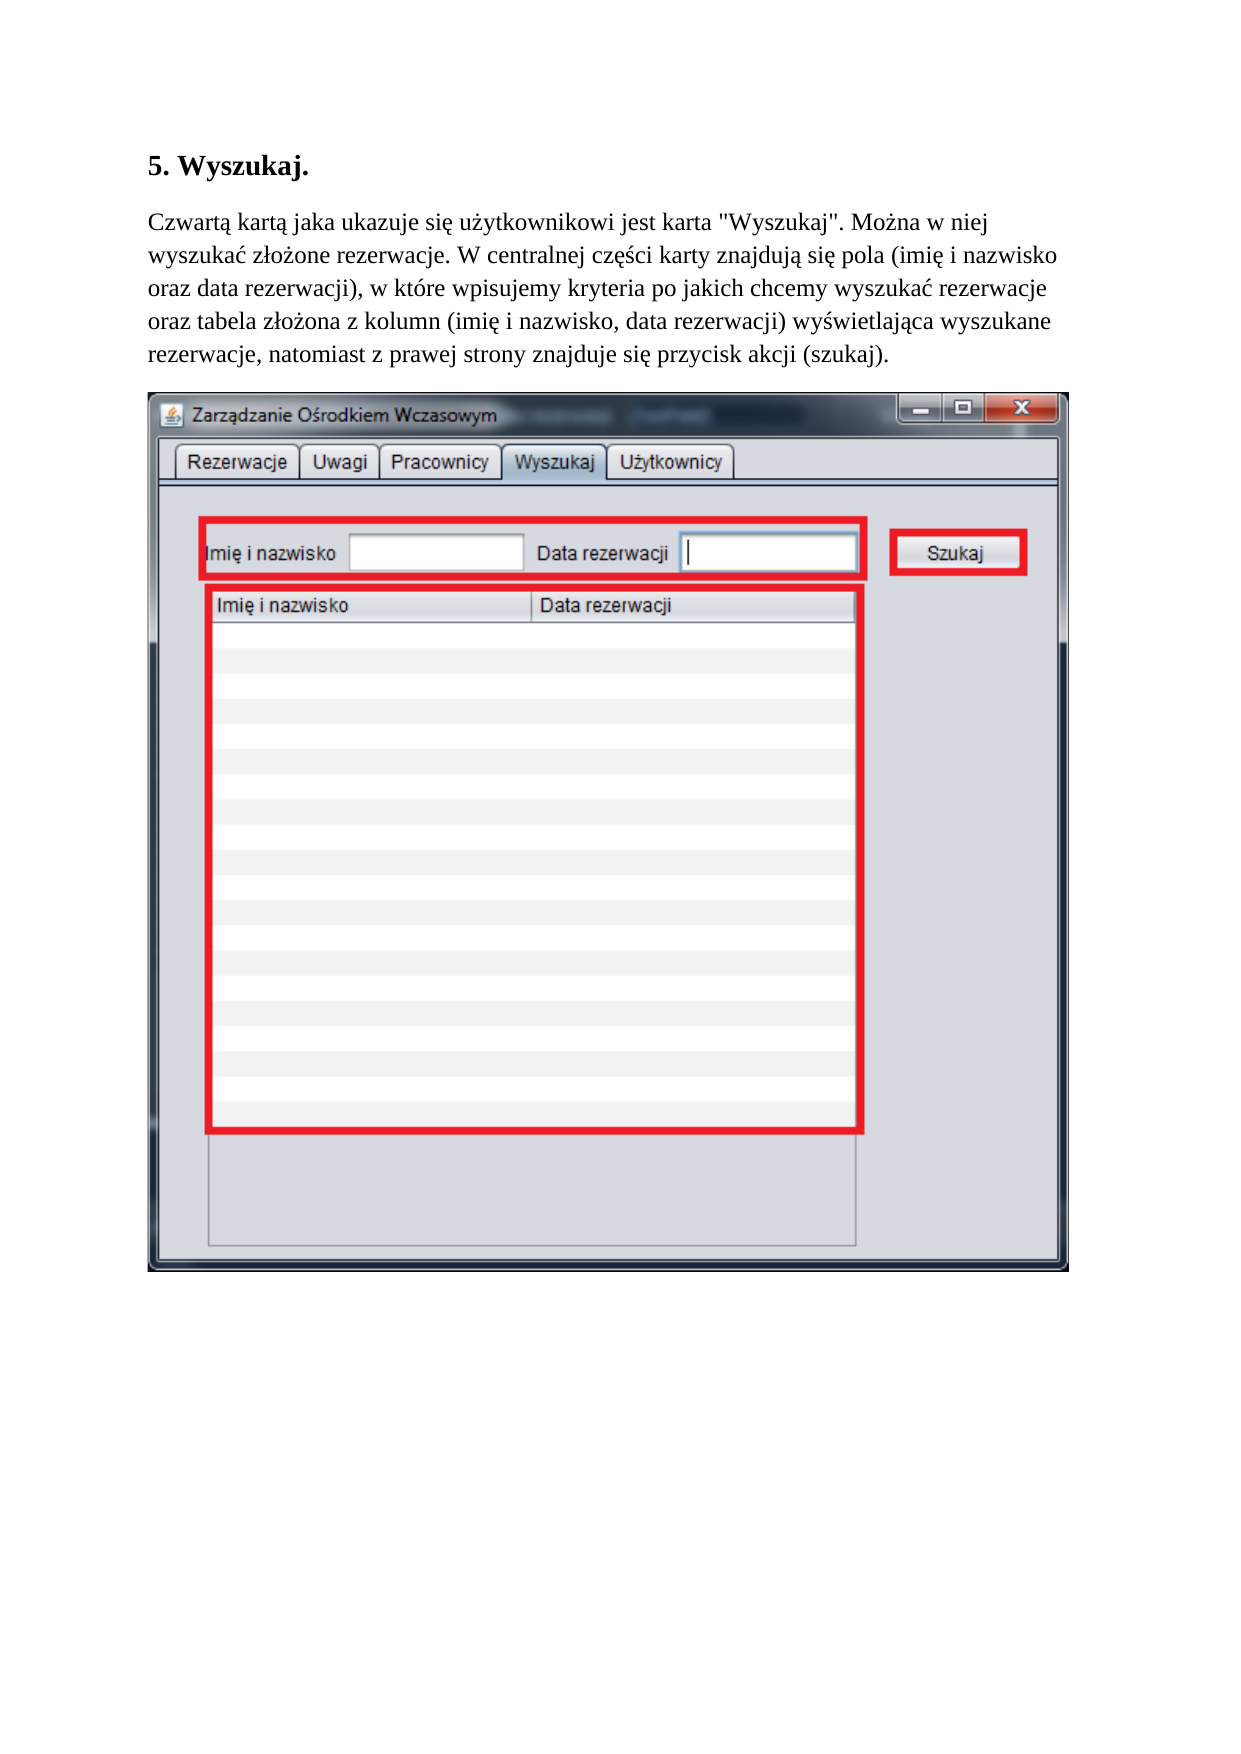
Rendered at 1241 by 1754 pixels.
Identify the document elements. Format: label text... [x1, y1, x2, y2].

picture [147, 392, 1069, 1272]
text 5. Wyszukaj. [148, 148, 1093, 181]
text Czwartą kartą jaka ukazuje się użytkownikowi jest karta "Wyszukaj". Można w niej wyszukać złożone rezerwacje. W centralnej części karty znajdują się pola (imię i nazwisko oraz data rezerwacji), w które wpisujemy kryteria po jakich chcemy wyszukać rezerwacje oraz tabela złożona z kolumn (imię i nazwisko, data rezerwacji) wyświetlająca wyszukane rezerwacje, natomiast z prawej strony znajduje się przycisk akcji (szukaj). [148, 207, 1093, 368]
